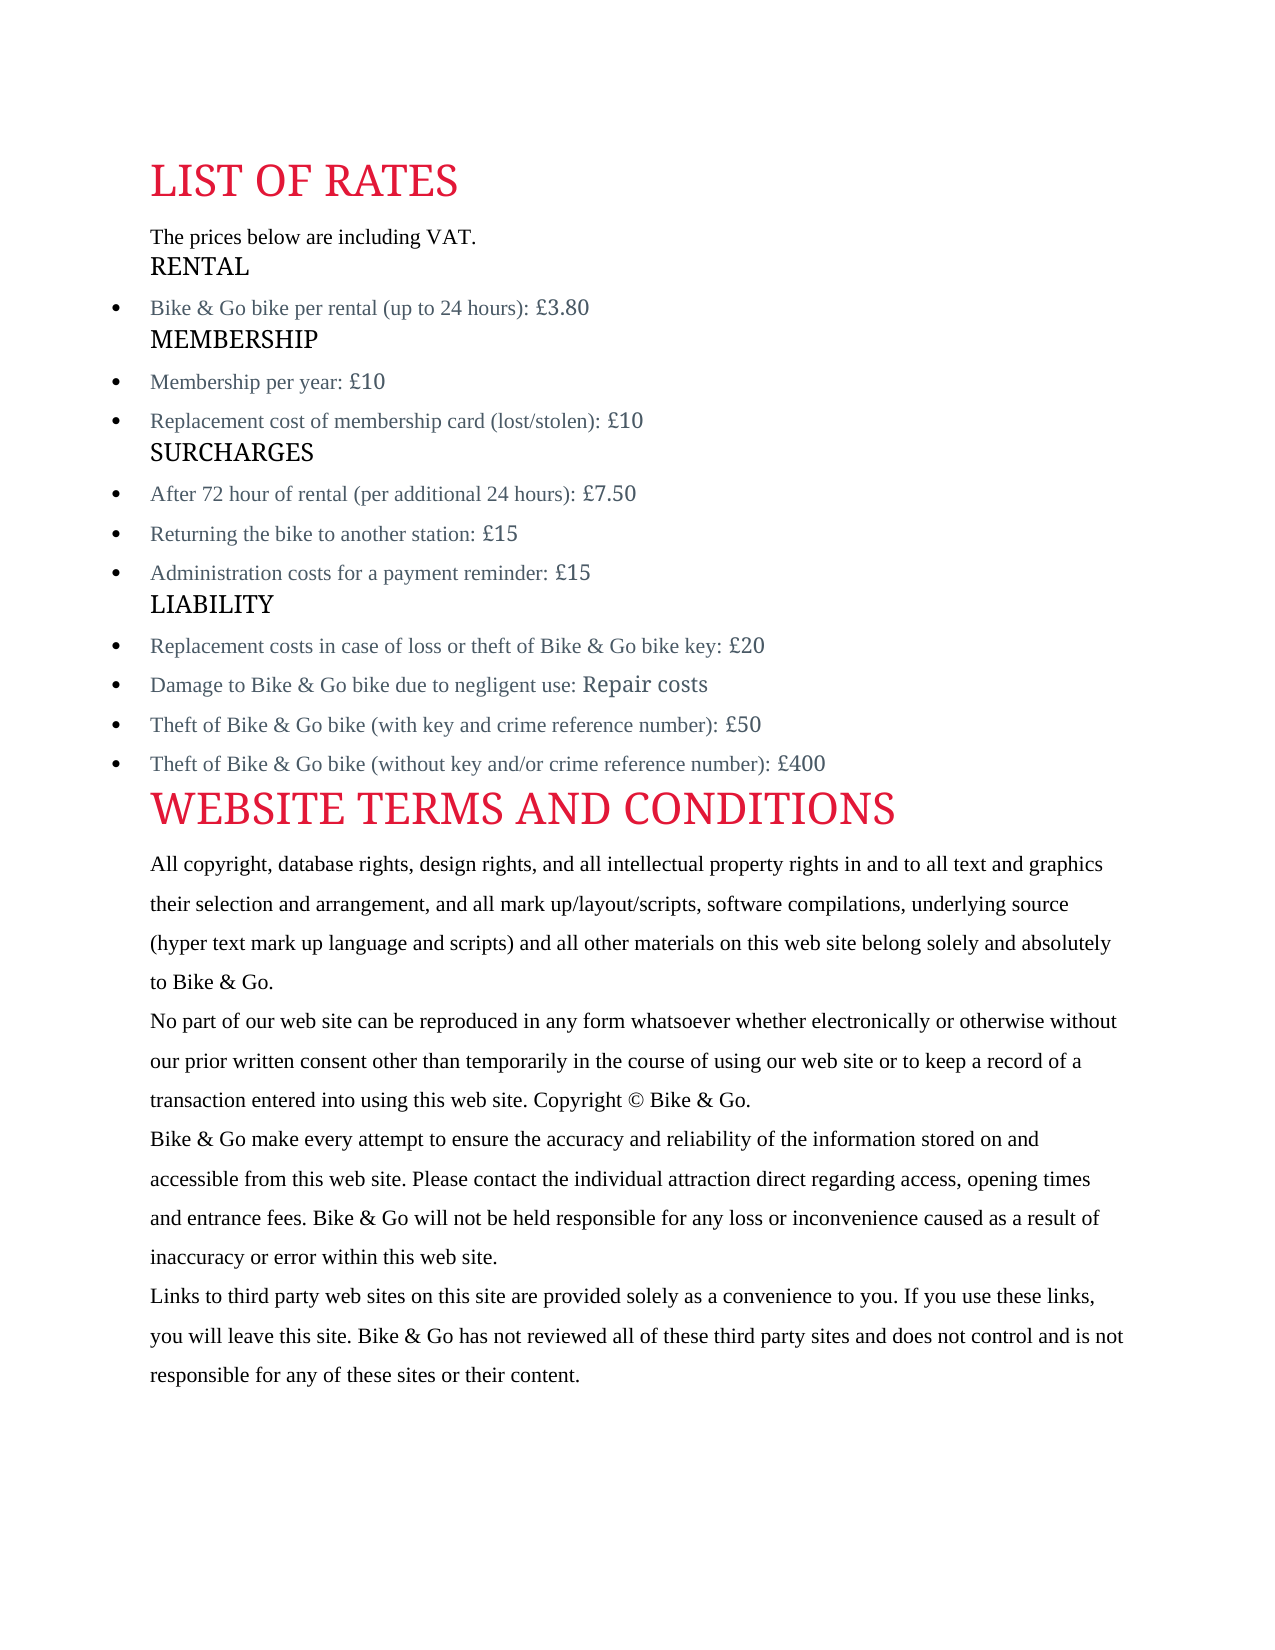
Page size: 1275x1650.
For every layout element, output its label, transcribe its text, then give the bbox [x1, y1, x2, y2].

text SURCHARGES [150, 435, 1125, 469]
list After 72 hour of rental (per additional 24 hours): £7.50 [112, 469, 1125, 508]
text RENTAL [150, 249, 1125, 283]
list Damage to Bike & Go bike due to negligent use: Repair costs [112, 660, 1125, 699]
text LIST OF RATES [150, 150, 1125, 209]
text Bike & Go make every attempt to ensure the accuracy and reliability of the information stored on and accessible from this web site. Please contact the individual attraction direct regarding access, opening times and entrance fees. Bike & Go will not be held responsible for any loss or inconvenience caused as a result of inaccuracy or error within this web site. [150, 1112, 1125, 1269]
text Links to third party web sites on this site are provided solely as a convenience to you. If you use these links, you will leave this site. Bike & Go has not reviewed all of these third party sites and does not control and is not responsible for any of these sites or their content. [150, 1269, 1125, 1387]
text LIABILITY [150, 587, 1125, 621]
list Bike & Go bike per rental (up to 24 hours): £3.80 [112, 283, 1125, 322]
text The prices below are including VAT. [150, 209, 1125, 249]
list Theft of Bike & Go bike (with key and crime reference number): £50 [112, 699, 1125, 738]
list Membership per year: £10 [112, 356, 1125, 396]
list Administration costs for a payment reminder: £15 [112, 547, 1125, 587]
list Theft of Bike & Go bike (without key and/or crime reference number): £400 [112, 738, 1125, 778]
text WEBSITE TERMS AND CONDITIONS [150, 778, 1125, 837]
list Replacement costs in case of loss or theft of Bike & Go bike key: £20 [112, 621, 1125, 660]
list Replacement cost of membership card (lost/stolen): £10 [112, 396, 1125, 435]
text All copyright, database rights, design rights, and all intellectual property rights in and to all text and graphics their selection and arrangement, and all mark up/layout/scripts, software compilations, underlying source (hyper text mark up language and scripts) and all other materials on this web site belong solely and absolutely to Bike & Go. [150, 837, 1125, 994]
text No part of our web site can be reproduced in any form whatsoever whether electronically or otherwise without our prior written consent other than temporarily in the course of using our web site or to keep a record of a transaction entered into using this web site. Copyright © Bike & Go. [150, 994, 1125, 1112]
list Returning the bike to another station: £15 [112, 508, 1125, 547]
text MEMBERSHIP [150, 322, 1125, 356]
